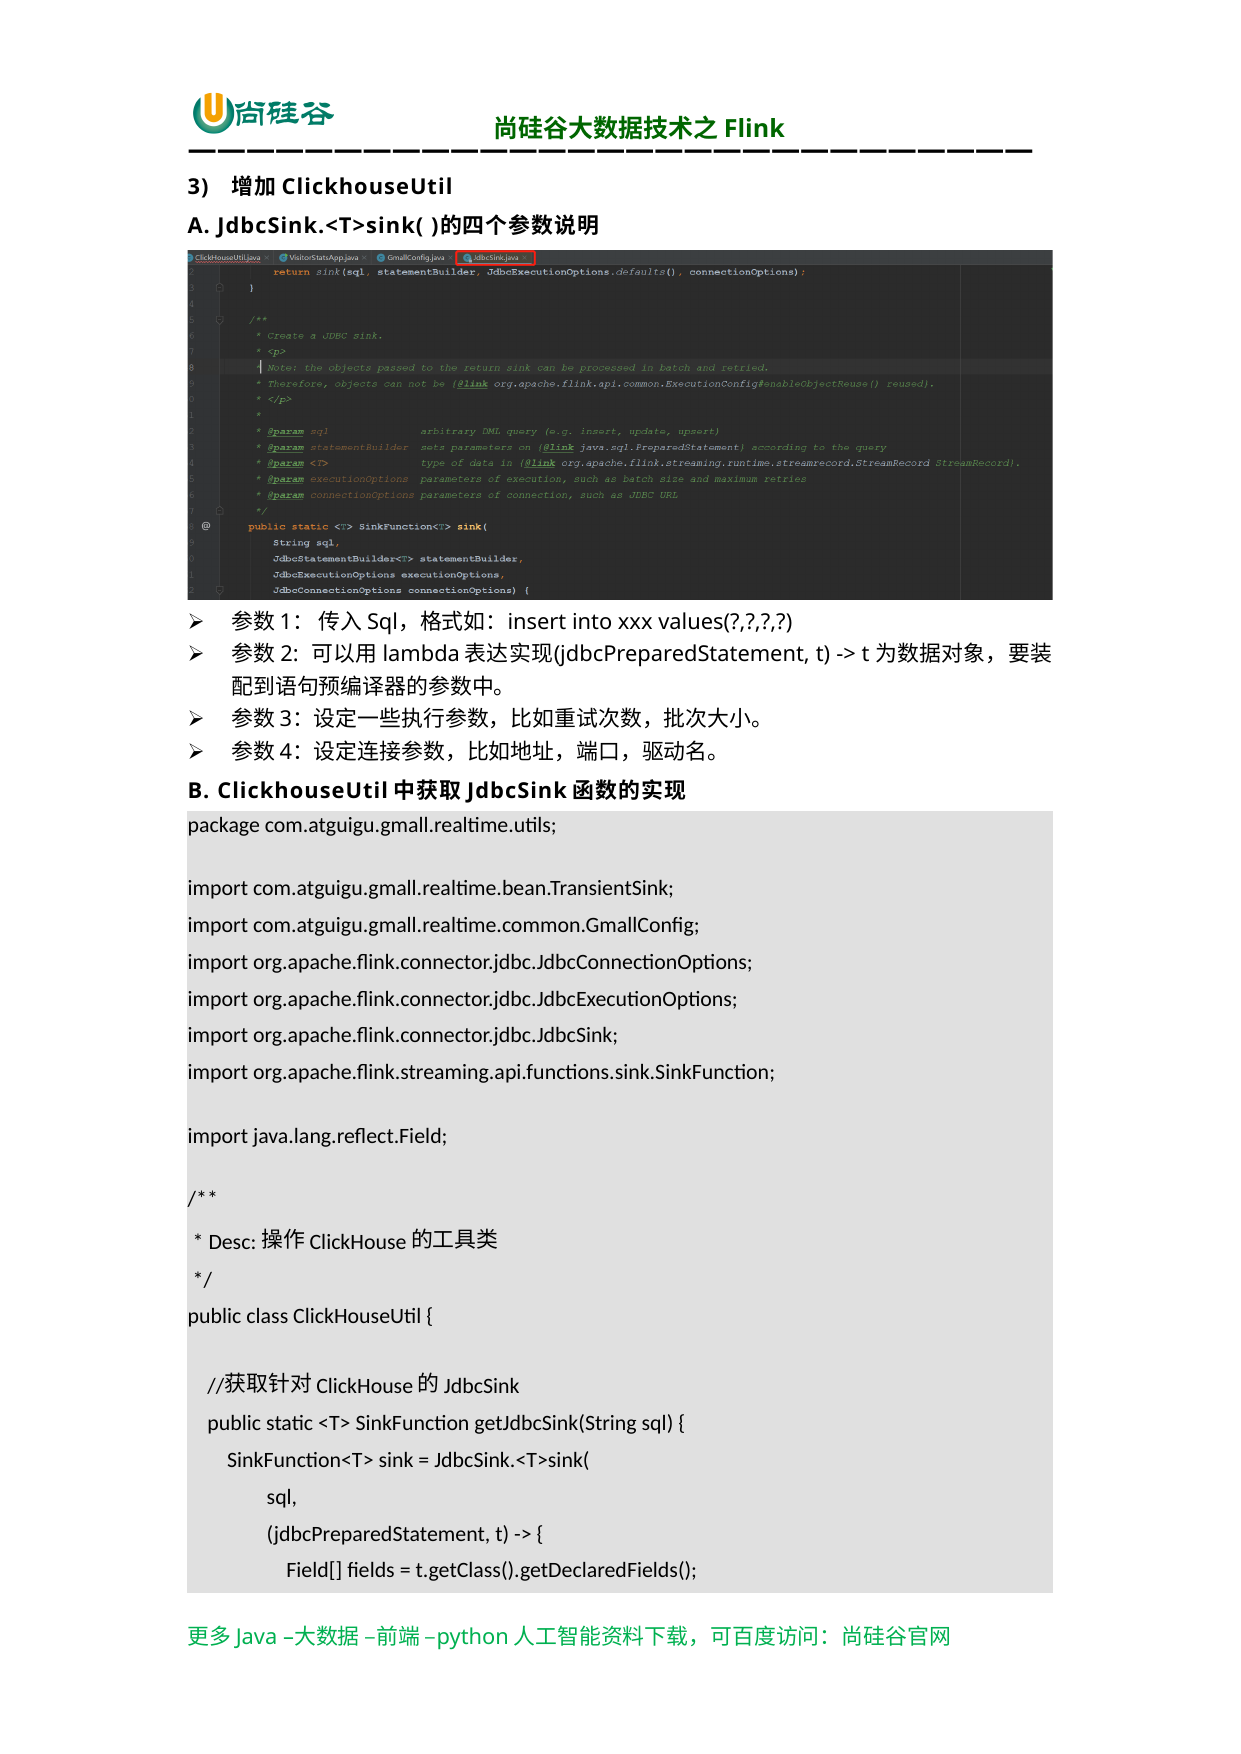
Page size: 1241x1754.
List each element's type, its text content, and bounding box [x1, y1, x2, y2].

text import java.lang.reflect.Field; [187, 1122, 1053, 1159]
picture [187, 88, 338, 138]
text Field[] fields = t.getClass().getDeclaredFields(); [187, 1557, 1053, 1593]
text import org.apache.flink.connector.jdbc.JdbcConnectionOptions; [187, 948, 1053, 985]
text public static <T> SinkFunction getJdbcSink(String sql) { [187, 1409, 1053, 1446]
text /** [187, 1185, 1053, 1222]
text public class ClickHouseUtil { [187, 1302, 1053, 1339]
picture [187, 250, 1053, 600]
text import com.atguigu.gmall.realtime.common.GmallConfig; [187, 911, 1053, 948]
text import com.atguigu.gmall.realtime.bean.TransientSink; [187, 874, 1053, 911]
text import org.apache.flink.connector.jdbc.JdbcExecutionOptions; [187, 985, 1053, 1022]
text sql, [187, 1483, 1053, 1520]
text */ [187, 1266, 1053, 1302]
text SinkFunction<T> sink = JdbcSink.<T>sink( [187, 1446, 1053, 1483]
text //获取针对ClickHouse的JdbcSink [187, 1366, 1053, 1409]
list 参数3：设定一些执行参数，比如重试次数，批次大小。 [187, 701, 1053, 734]
subtitle JdbcSink.<T>sink( )的四个参数说明 [187, 207, 1053, 240]
list 参数4：设定连接参数，比如地址，端口，驱动名。 [187, 734, 1053, 766]
text package com.atguigu.gmall.realtime.utils; [187, 811, 1053, 848]
text import org.apache.flink.connector.jdbc.JdbcSink; [187, 1022, 1053, 1058]
list 参数2: 可以用lambda表达实现(jdbcPreparedStatement, t) -> t为数据对象，要装配到语句预编译器的参数中。 [187, 636, 1053, 701]
text import org.apache.flink.streaming.api.functions.sink.SinkFunction; [187, 1058, 1053, 1095]
subtitle ClickhouseUtil中获取JdbcSink函数的实现 [187, 772, 1053, 805]
text * Desc: 操作ClickHouse的工具类 [187, 1222, 1053, 1266]
subtitle 增加ClickhouseUtil [187, 169, 1053, 201]
list 参数1： 传入Sql，格式如：insert into xxx values(?,?,?,?) [187, 604, 1053, 636]
text (jdbcPreparedStatement, t) -> { [187, 1520, 1053, 1557]
